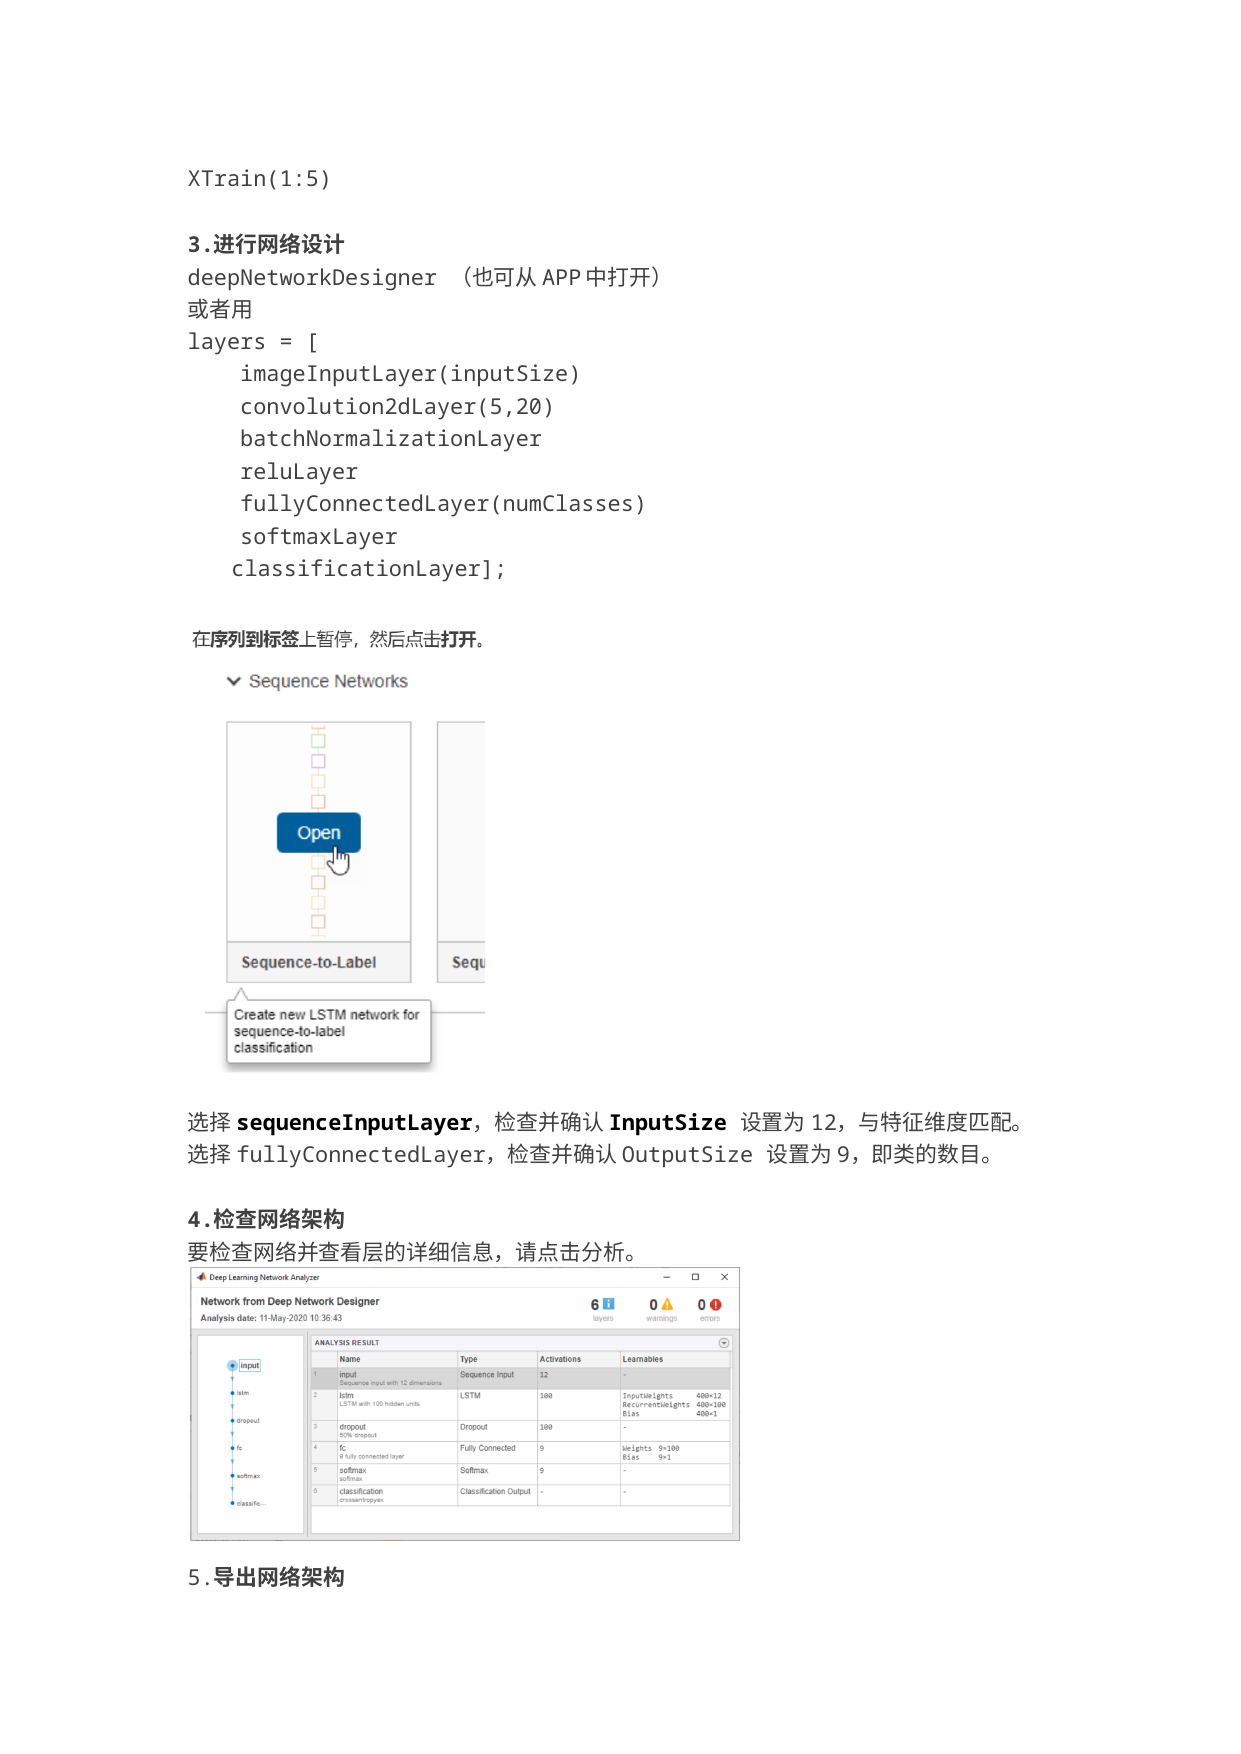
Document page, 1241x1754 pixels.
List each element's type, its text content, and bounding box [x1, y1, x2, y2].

text 选择 fullyConnectedLayer，检查并确认 OutputSize 设置为 9，即类的数目。 [187, 1137, 1053, 1169]
text 选择 sequenceInputLayer，检查并确认 InputSize 设置为 12，与特征维度匹配。 [187, 1104, 1053, 1137]
text 3.进行网络设计 [187, 227, 1053, 259]
text 4.检查网络架构 [187, 1202, 1053, 1234]
text 或者用 [187, 292, 1053, 324]
text layers = [ [187, 324, 1053, 357]
text fullyConnectedLayer(numClasses) [187, 487, 1053, 519]
text reluLayer [187, 454, 1053, 487]
text XTrain(1:5) [187, 162, 1053, 194]
picture [187, 617, 486, 1073]
text batchNormalizationLayer [187, 422, 1053, 454]
text softmaxLayer [187, 519, 1053, 552]
text imageInputLayer(inputSize) [187, 357, 1053, 389]
text deepNetworkDesigner （也可从APP中打开） [187, 259, 1053, 292]
text convolution2dLayer(5,20) [187, 389, 1053, 422]
text 5.导出网络架构 [187, 1559, 1053, 1592]
text classificationLayer]; [187, 552, 1053, 584]
text 要检查网络并查看层的详细信息，请点击分析。 [187, 1234, 1053, 1267]
picture [187, 1267, 742, 1541]
